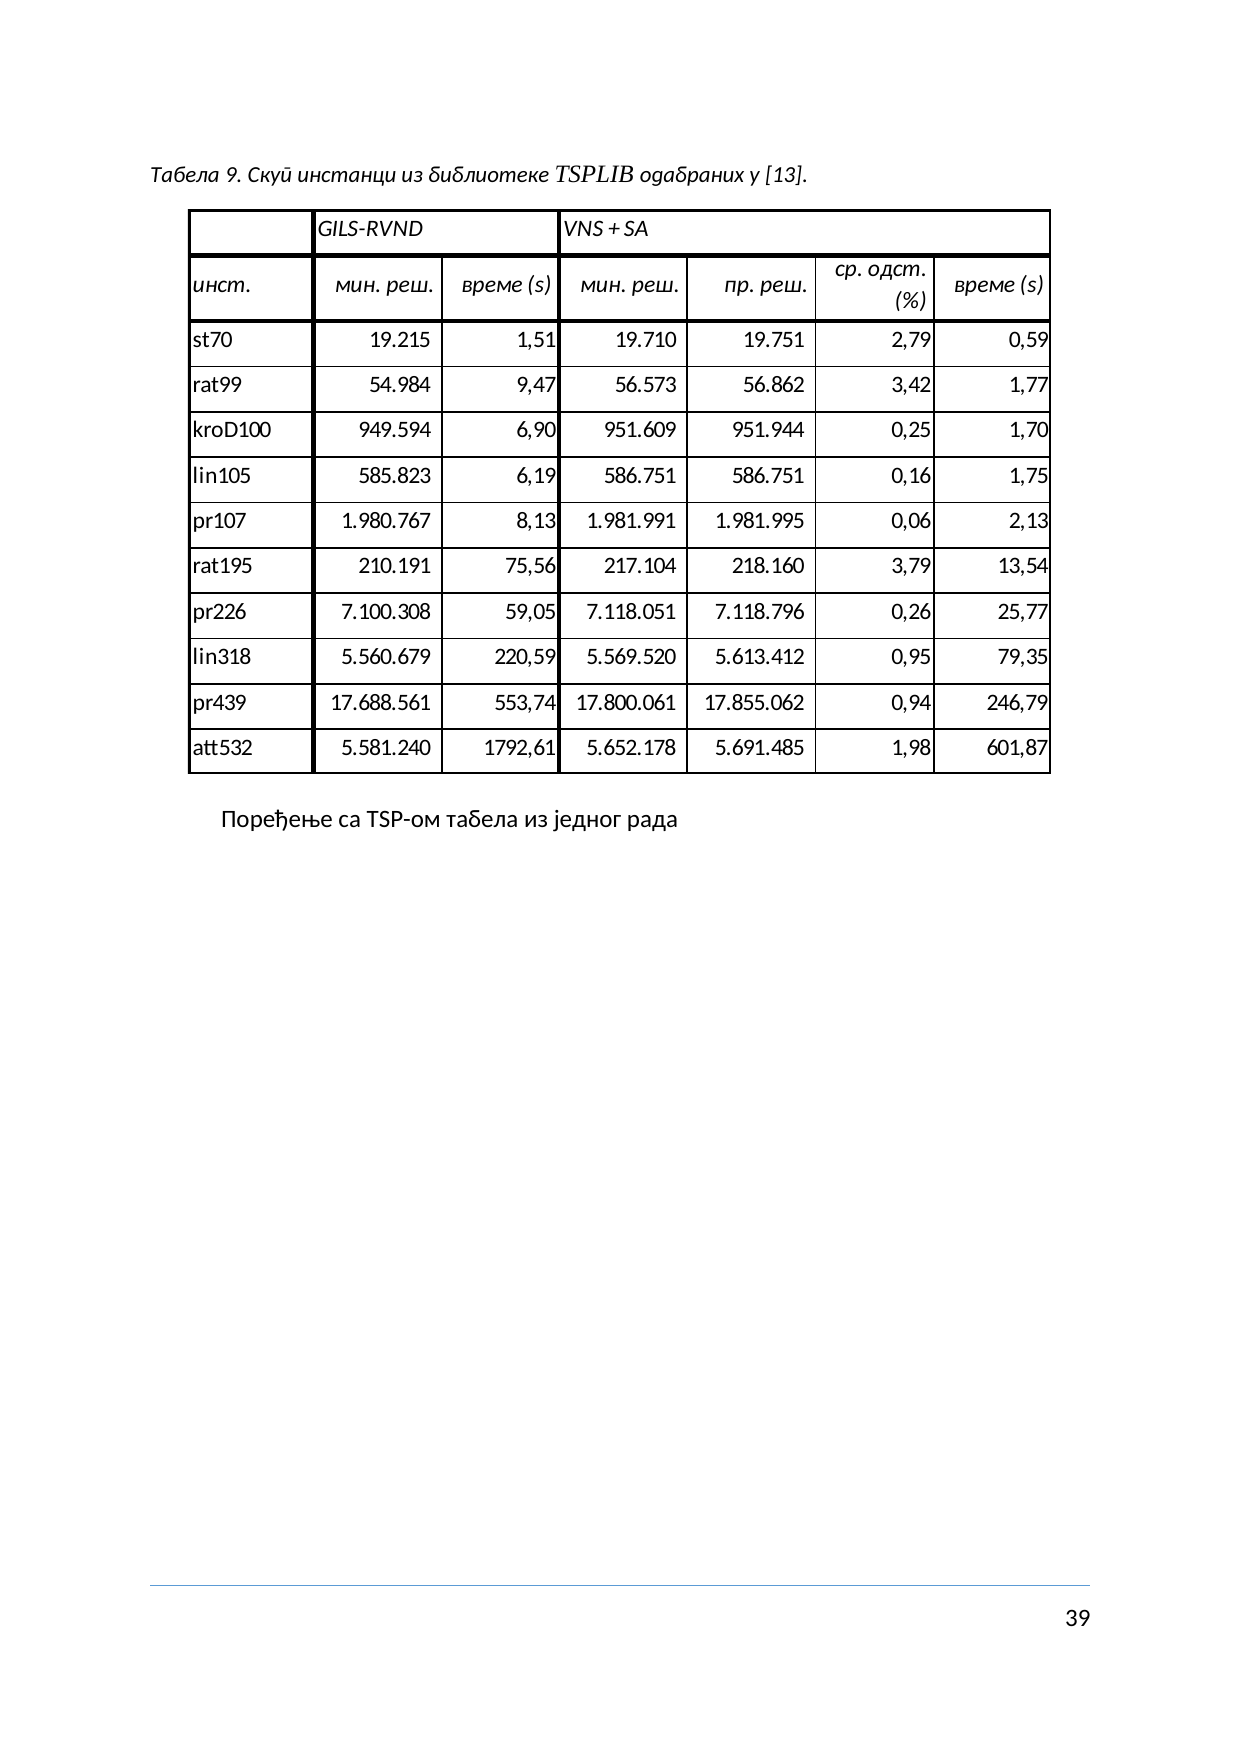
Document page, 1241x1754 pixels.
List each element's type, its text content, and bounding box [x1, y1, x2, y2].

text Поређење са TSP-ом табела из једног рада [150, 803, 1090, 833]
text Табела 9. Скуп инстанци из библиотеке одабраних у . [150, 160, 1090, 188]
